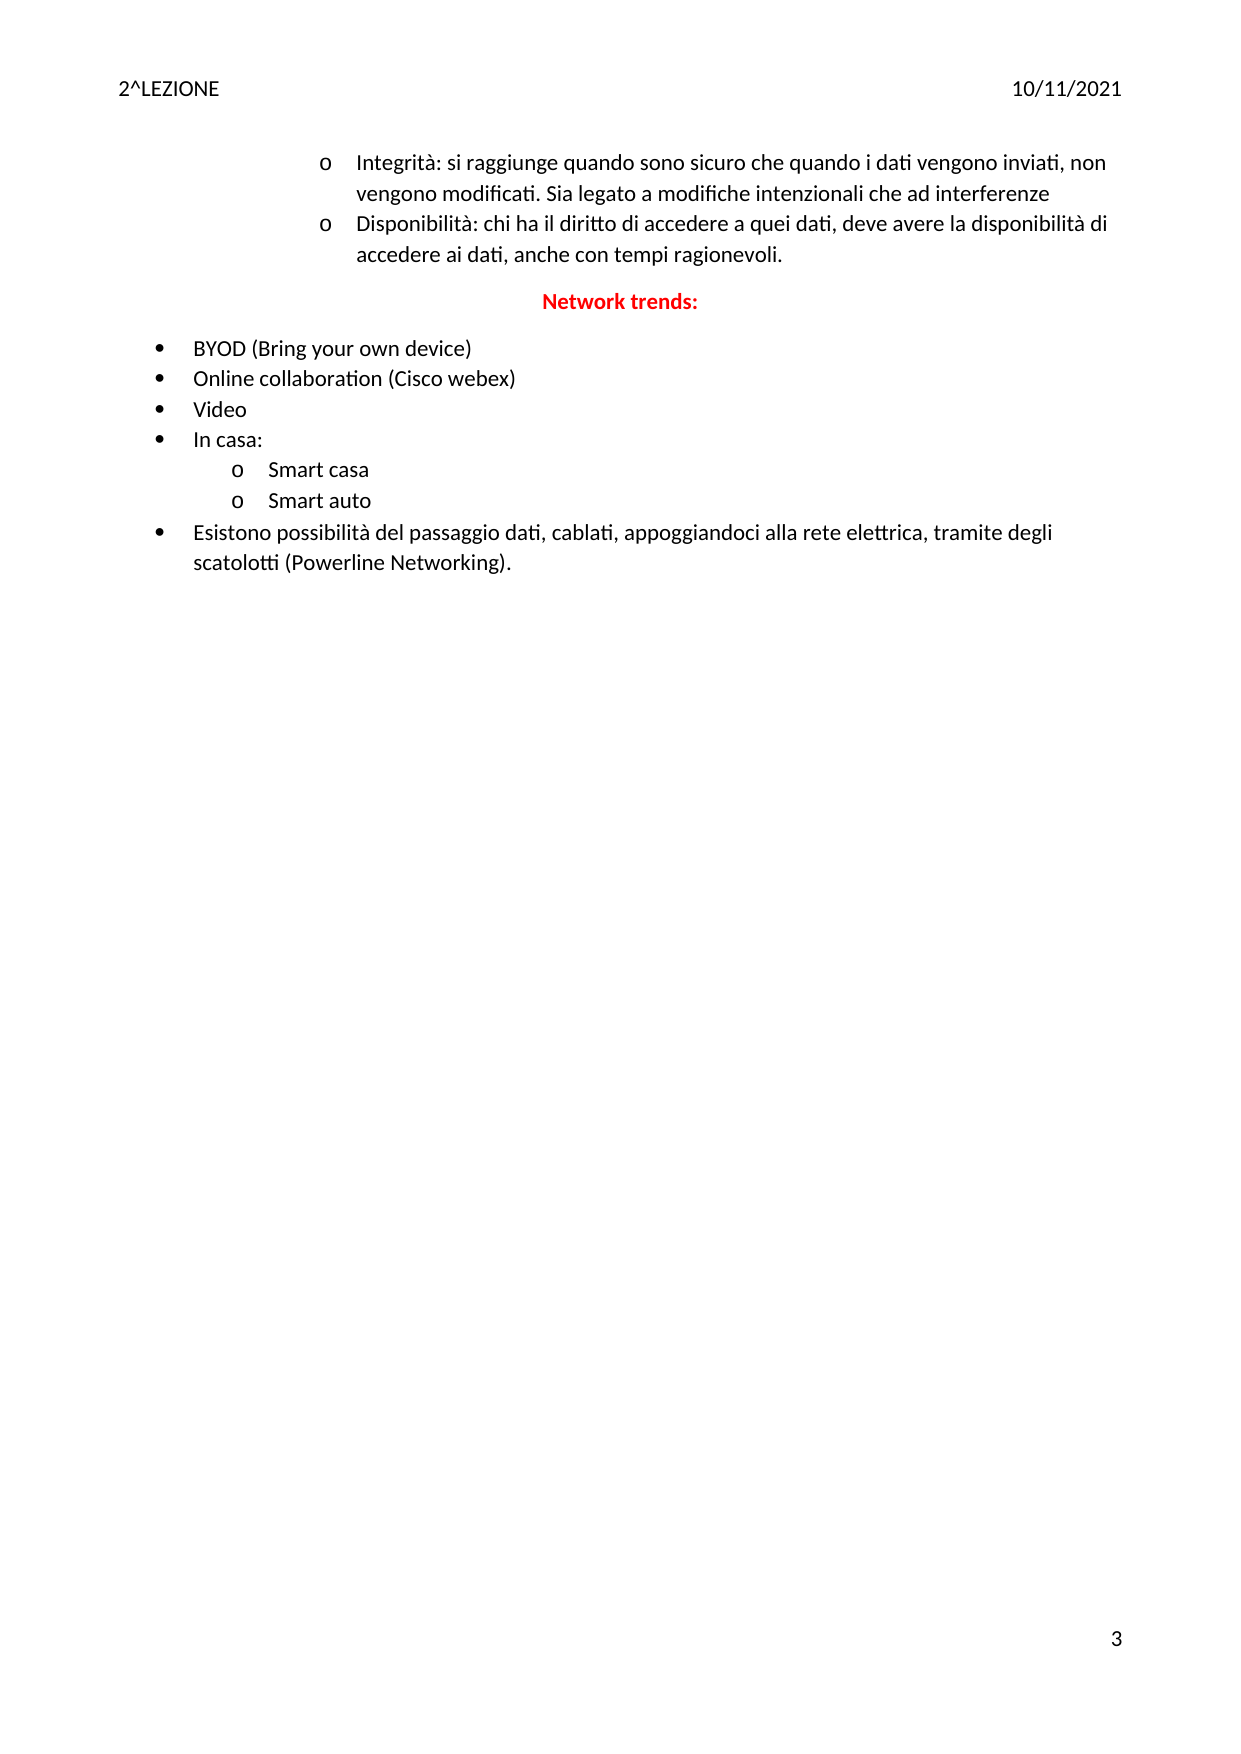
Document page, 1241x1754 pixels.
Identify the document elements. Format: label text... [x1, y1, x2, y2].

list Video [156, 395, 1122, 423]
list Online collaboration (Cisco webex) [156, 364, 1122, 392]
list Smart casa [231, 455, 1122, 484]
list BYOD (Bring your own device) [156, 334, 1122, 362]
text Network trends: [118, 287, 1122, 315]
list In casa: [156, 425, 1122, 453]
list Esistono possibilità del passaggio dati, cablati, appoggiandoci alla rete elettrica, tramite degli scatolotti (Powerline Networking). [156, 518, 1122, 576]
list Disponibilità: chi ha il diritto di accedere a quei dati, deve avere la disponibilità di accedere ai dati, anche con tempi ragionevoli. [319, 209, 1122, 268]
list Smart auto [231, 487, 1122, 516]
list Integrità: si raggiunge quando sono sicuro che quando i dati vengono inviati, non vengono modificati. Sia legato a modifiche intenzionali che ad interferenze [319, 148, 1122, 207]
